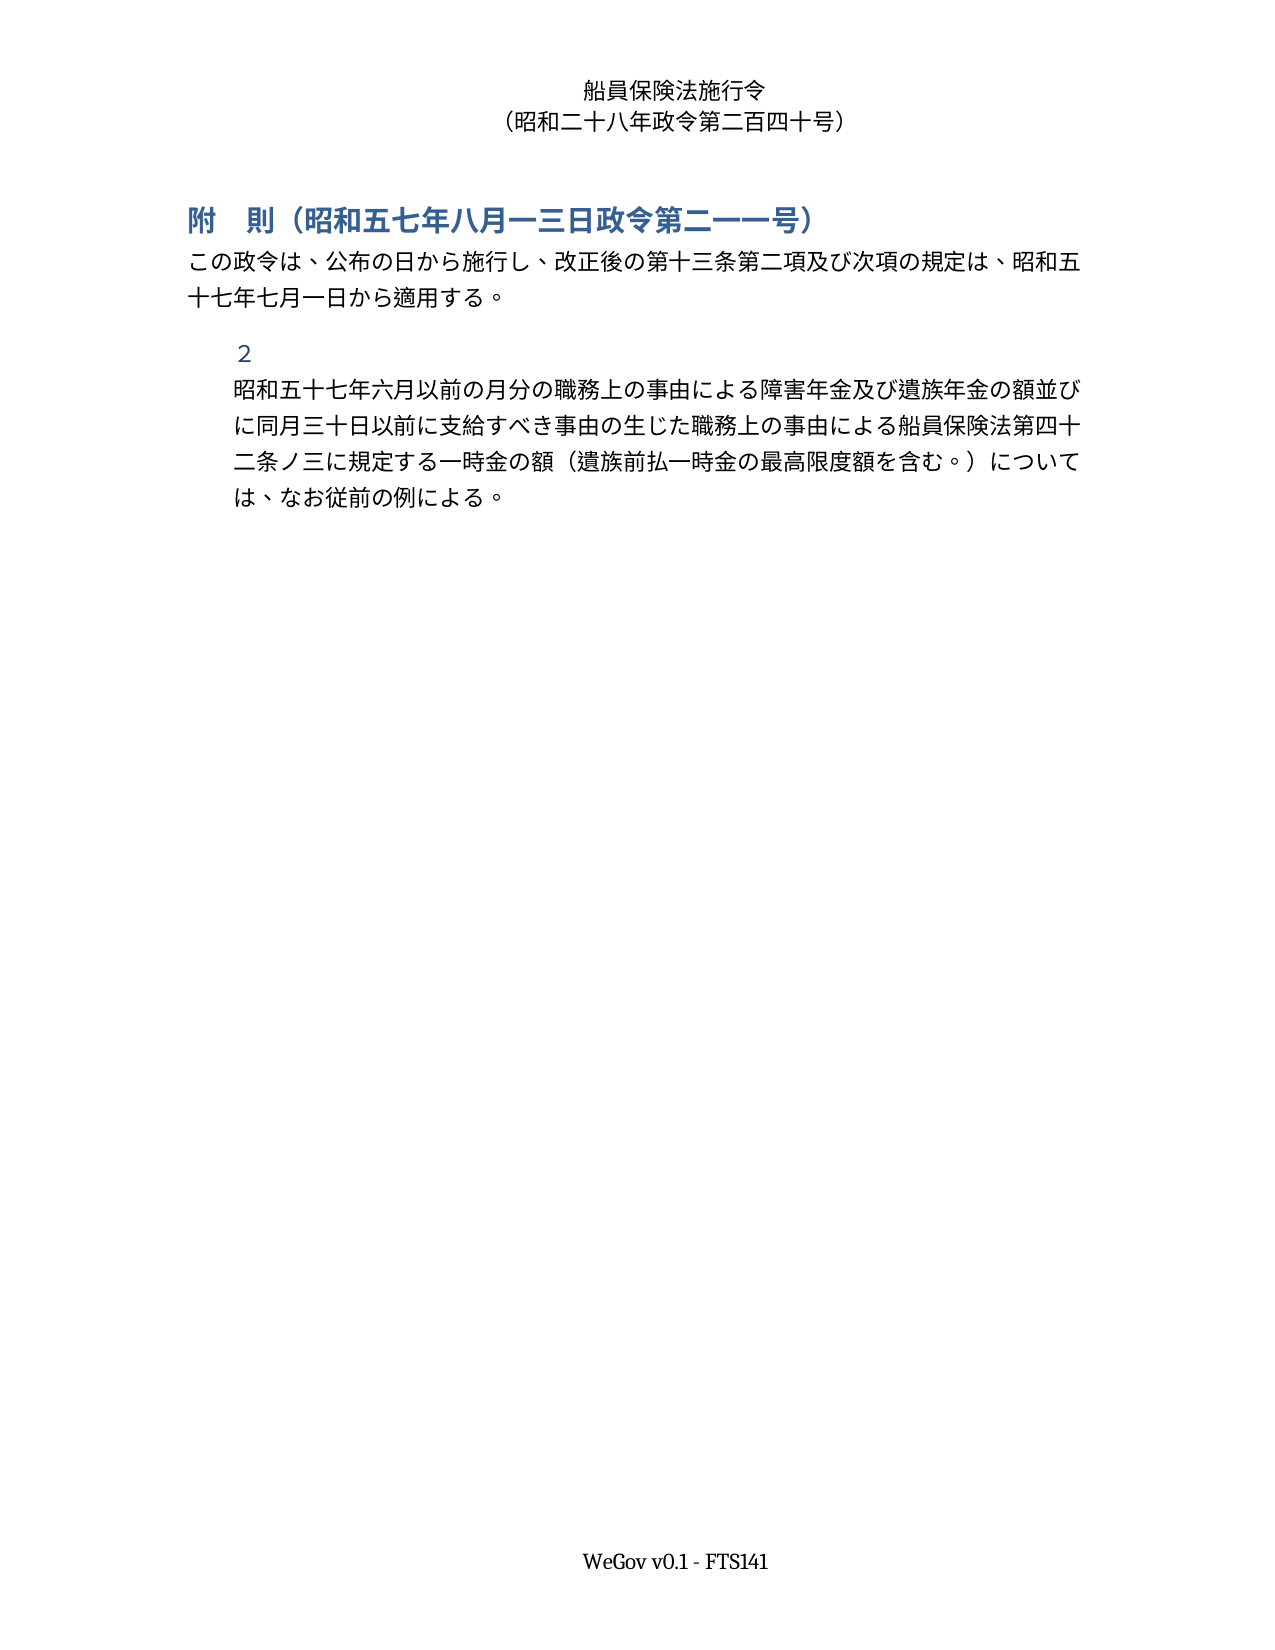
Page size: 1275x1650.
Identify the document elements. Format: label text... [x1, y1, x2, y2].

text 昭和五十七年六月以前の月分の職務上の事由による障害年金及び遺族年金の額並びに同月三十日以前に支給すべき事由の生じた職務上の事由による船員保険法第四十二条ノ三に規定する一時金の額（遺族前払一時金の最高限度額を含む。）については、なお従前の例による。 [233, 374, 1087, 513]
subtitle ２ [233, 338, 1087, 369]
text この政令は、公布の日から施行し、改正後の第十三条第二項及び次項の規定は、昭和五十七年七月一日から適用する。 [187, 246, 1087, 313]
subtitle 附 則（昭和五七年八月一三日政令第二一一号） [187, 200, 1087, 240]
